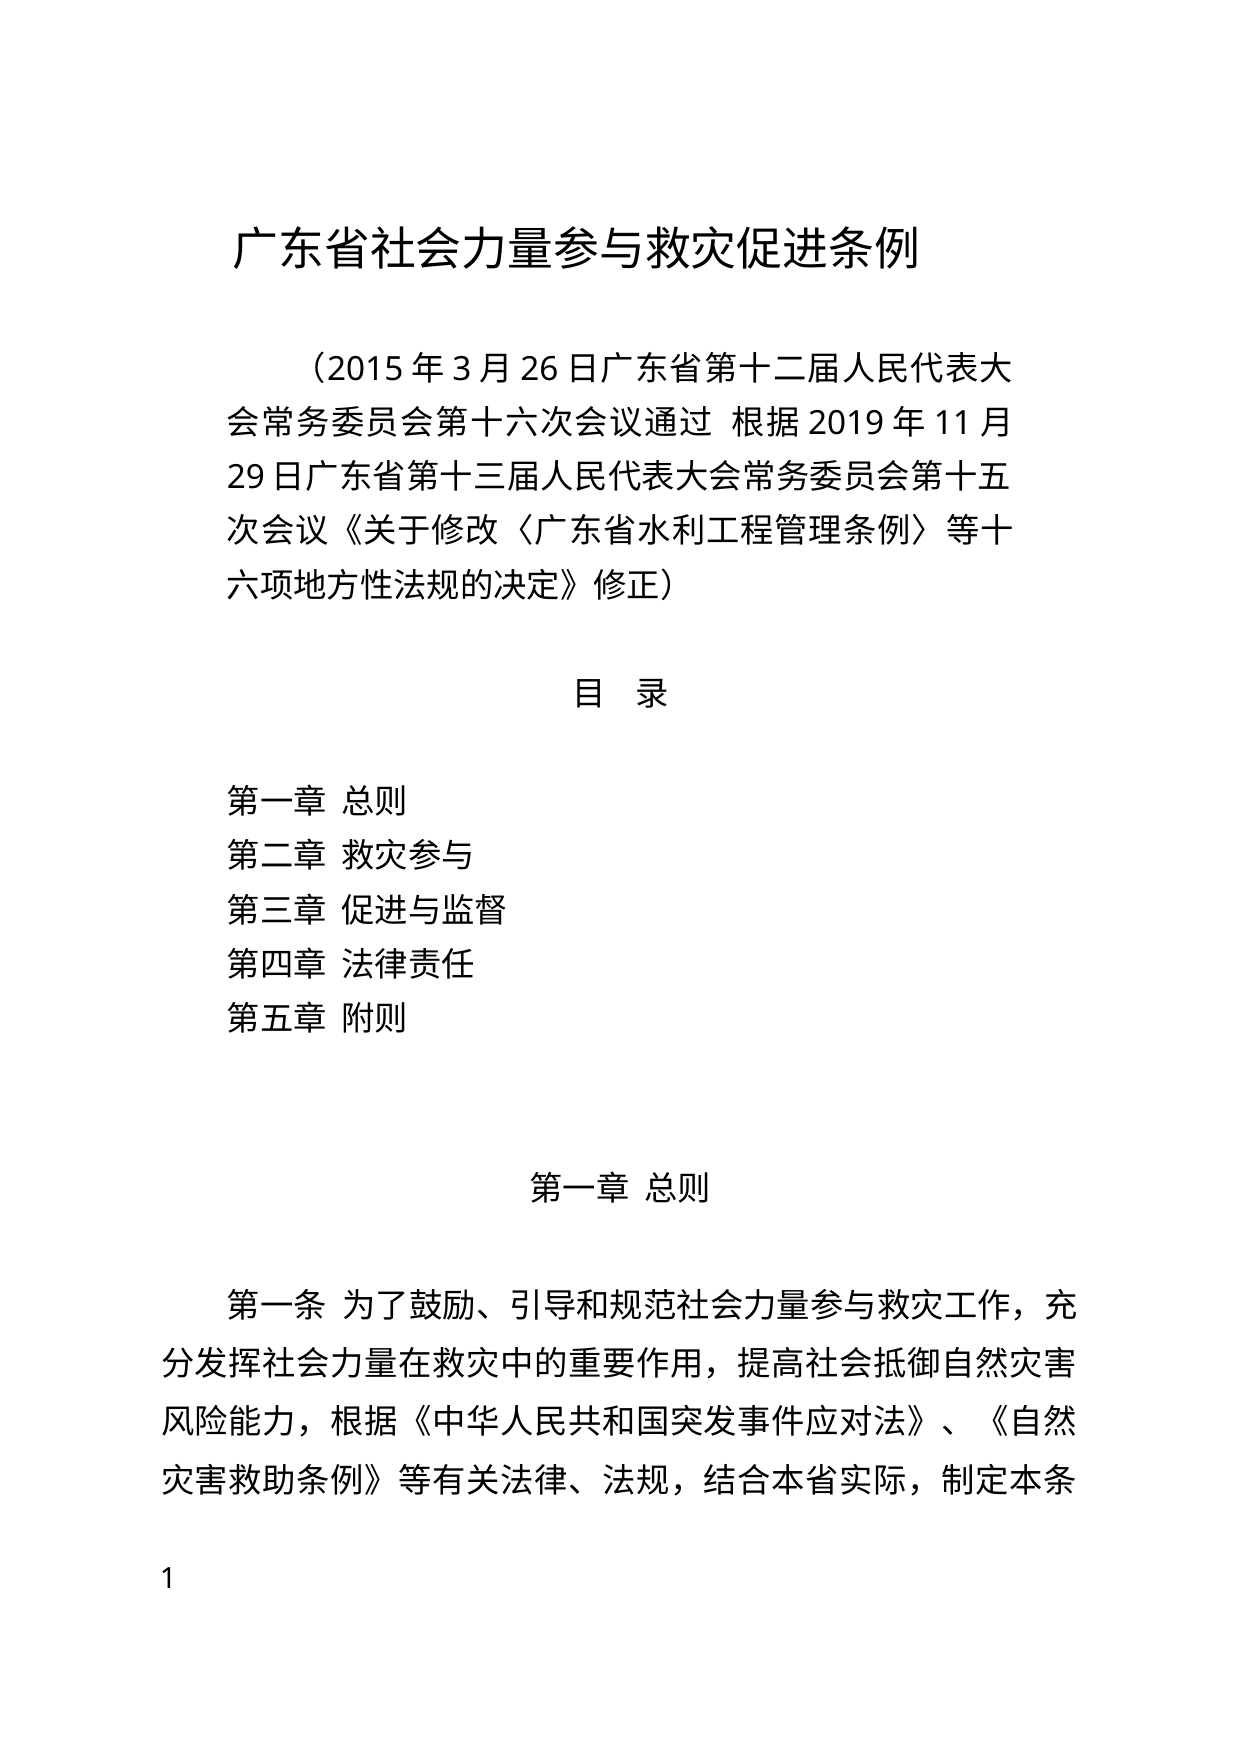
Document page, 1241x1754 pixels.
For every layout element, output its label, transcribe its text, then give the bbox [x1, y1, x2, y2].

text 第四章 法律责任 [161, 933, 1079, 987]
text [161, 1270, 1079, 1504]
text 第五章 附则 [161, 987, 1079, 1041]
text 第一章 总则 [161, 1154, 1079, 1212]
text 目 录 [161, 662, 1079, 716]
text 第三章 促进与监督 [161, 879, 1079, 933]
text （2015年3月26日广东省第十二届人民代表大会常务委员会第十六次会议通过 根据2019年11月29日广东省第十三届人民代表大会常务委员会第十五次会议《关于修改〈广东省水利工程管理条例〉等十六项地方性法规的决定》修正） [227, 337, 1014, 608]
text 第一章 总则 [161, 770, 1079, 824]
text 广东省社会力量参与救灾促进条例 [161, 218, 1079, 277]
text 第二章 救灾参与 [161, 824, 1079, 879]
